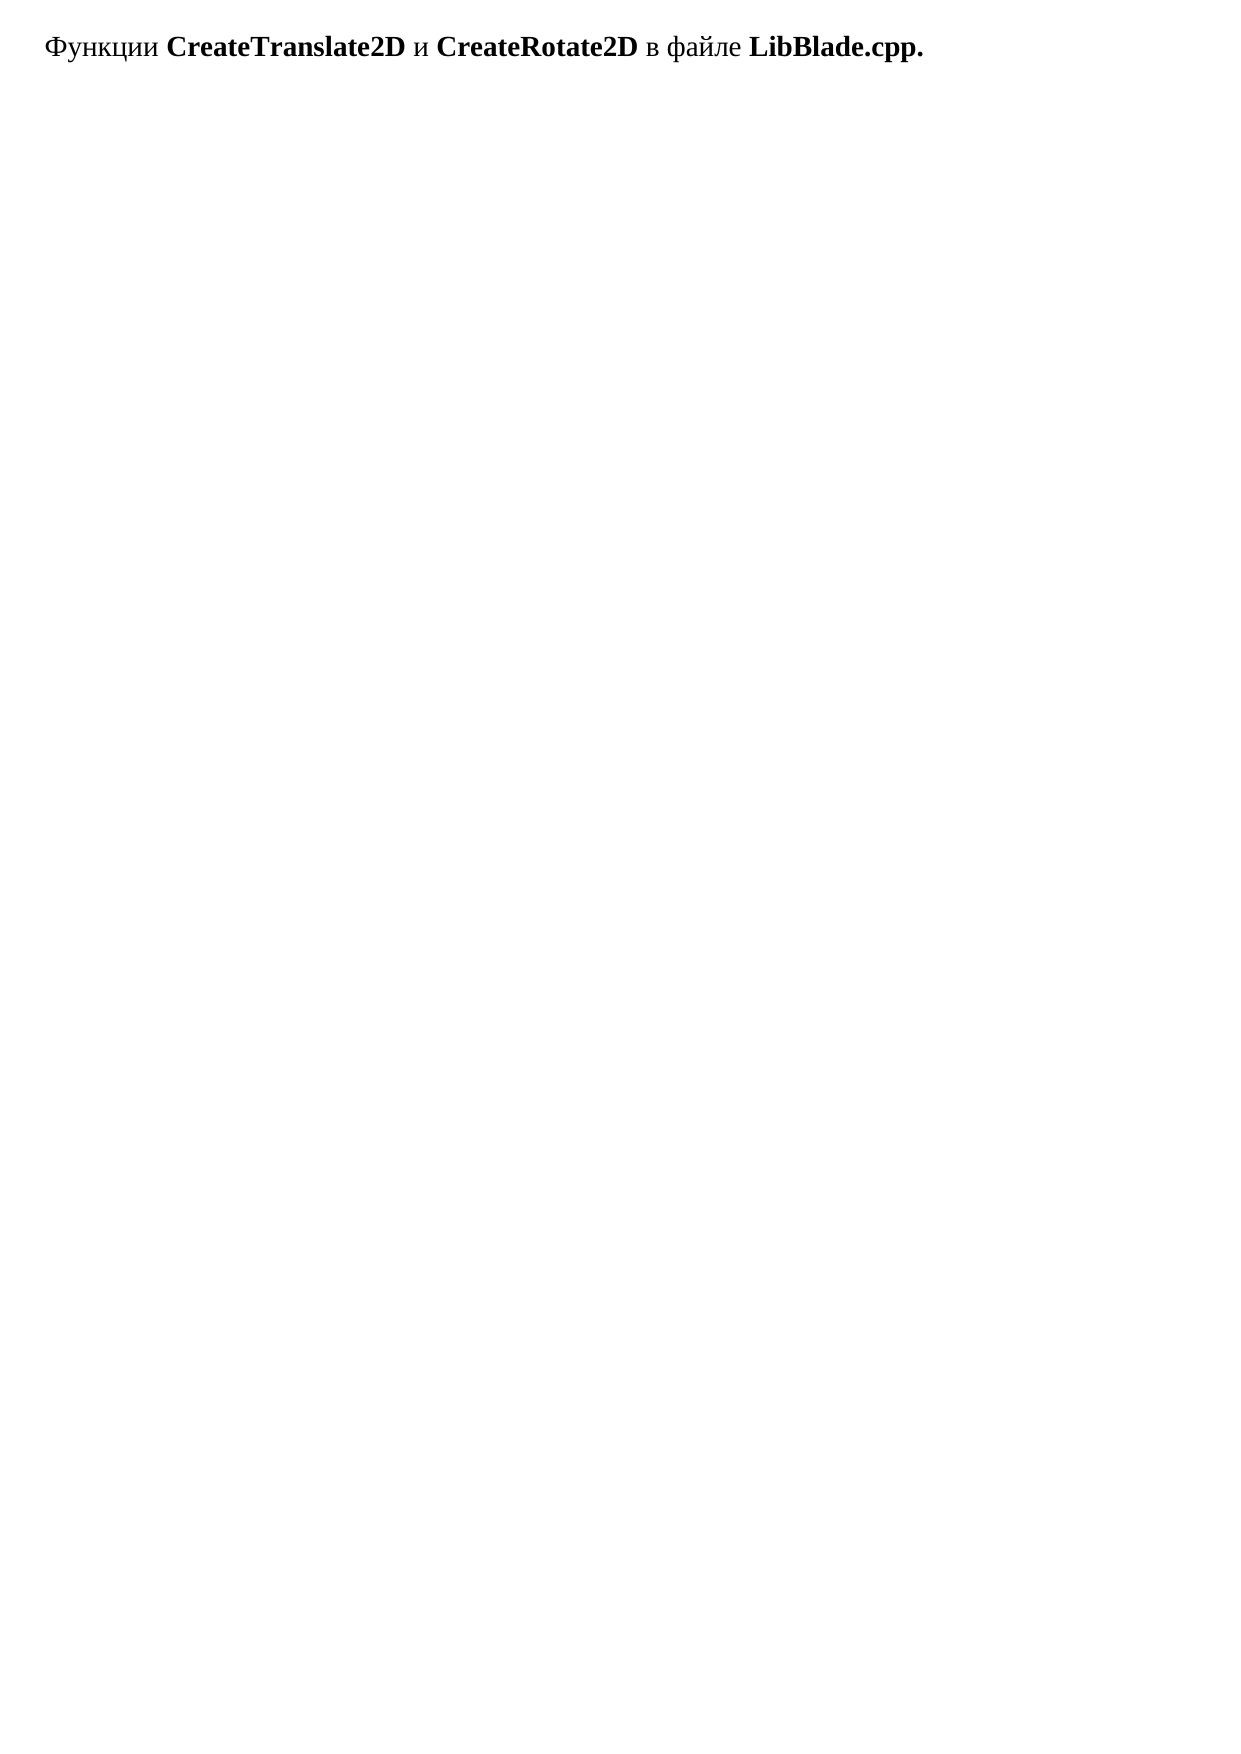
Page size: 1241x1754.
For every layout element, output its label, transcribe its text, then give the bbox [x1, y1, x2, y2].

text Функции CreateTranslate2D и CreateRotate2D в файле LibBlade.cpp. [29, 29, 1152, 63]
